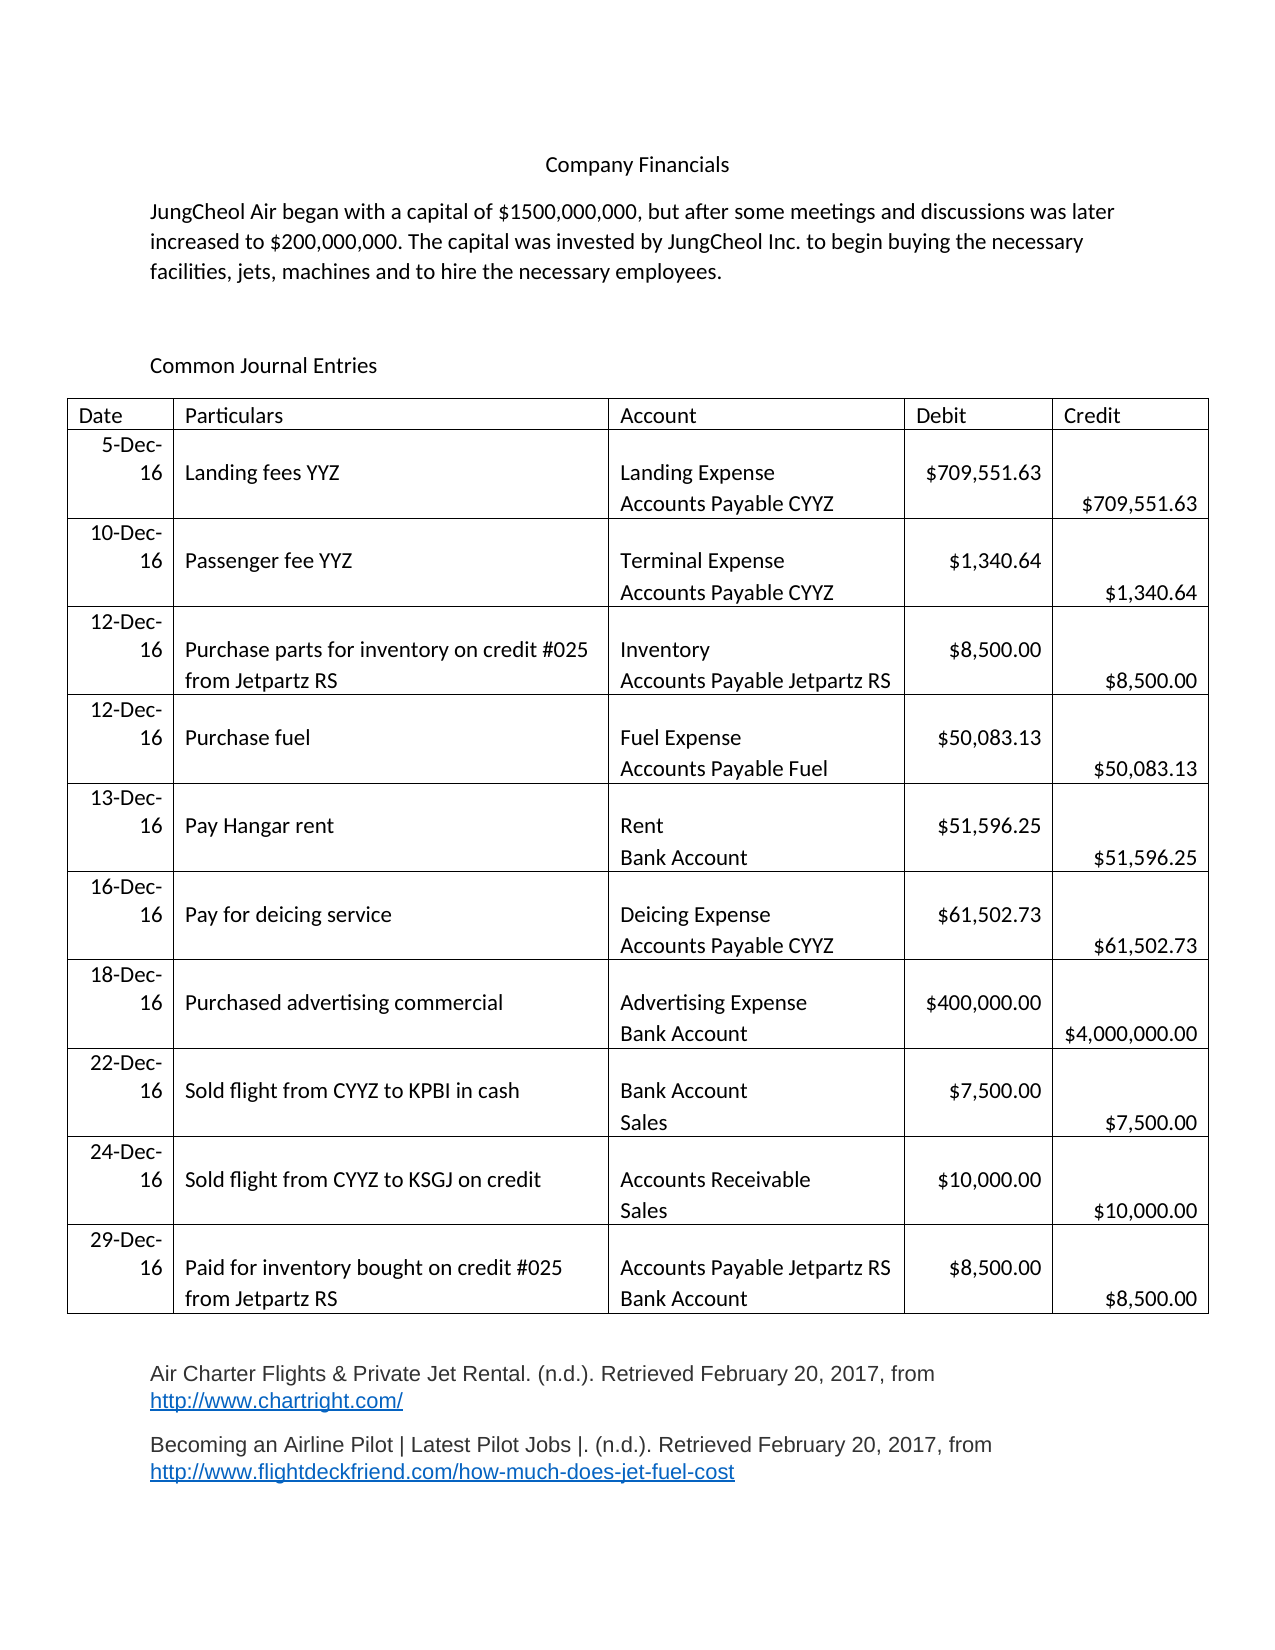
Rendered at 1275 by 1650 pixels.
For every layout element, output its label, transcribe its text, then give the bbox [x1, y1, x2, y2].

table_cell Deicing Expense [609, 872, 904, 928]
table_cell Passenger fee YYZ [174, 519, 608, 574]
table_cell 12-Dec-16 [68, 607, 173, 663]
table_cell Purchase parts for inventory on credit #025 [174, 607, 608, 663]
table_cell [174, 486, 608, 517]
table_cell [174, 751, 608, 782]
table_cell Advertising Expense [609, 960, 904, 1016]
table_cell Accounts Payable CYYZ [609, 575, 904, 606]
table_cell Sales [609, 1193, 904, 1224]
table_cell Terminal Expense [609, 519, 904, 574]
table_cell $400,000.00 [905, 960, 1052, 1016]
table_cell [1053, 1137, 1208, 1193]
table_cell $7,500.00 [905, 1049, 1052, 1104]
table_cell [1053, 872, 1208, 928]
table_cell [1053, 695, 1208, 751]
table_cell [905, 840, 1052, 871]
table_cell 18-Dec-16 [68, 960, 173, 1016]
table_cell Bank Account [609, 1016, 904, 1047]
table_cell [1053, 519, 1208, 574]
table_cell [1053, 960, 1208, 1016]
table_cell Pay for deicing service [174, 872, 608, 928]
table_cell [68, 928, 173, 959]
table_cell [68, 840, 173, 871]
table_cell 29-Dec-16 [68, 1225, 173, 1281]
table_cell [174, 840, 608, 871]
table_cell [174, 1193, 608, 1224]
table_cell Sales [609, 1105, 904, 1136]
table_cell [68, 1105, 173, 1136]
table_cell $10,000.00 [905, 1137, 1052, 1193]
table_cell [905, 1281, 1052, 1312]
table_cell 16-Dec-16 [68, 872, 173, 928]
table_cell Paid for inventory bought on credit #025 [174, 1225, 608, 1281]
table_cell $61,502.73 [1053, 928, 1208, 959]
table_cell $10,000.00 [1053, 1193, 1208, 1224]
table_cell [1053, 607, 1208, 663]
table_cell Landing Expense [609, 430, 904, 486]
table_cell $50,083.13 [905, 695, 1052, 751]
table_cell [905, 751, 1052, 782]
table_cell $8,500.00 [905, 607, 1052, 663]
table_cell [68, 1281, 173, 1312]
table_cell [68, 663, 173, 694]
table_cell $51,596.25 [1053, 840, 1208, 871]
table_cell $50,083.13 [1053, 751, 1208, 782]
table_cell [174, 1016, 608, 1047]
table_cell $709,551.63 [905, 430, 1052, 486]
table_cell $51,596.25 [905, 784, 1052, 839]
text Becoming an Airline Pilot | Latest Pilot Jobs |. (n.d.). Retrieved February 20, 2017, from http://www.flightdeckfriend.com/how-much-does-jet-fuel-cost [150, 1431, 1125, 1484]
table_cell $8,500.00 [905, 1225, 1052, 1281]
table_cell $7,500.00 [1053, 1105, 1208, 1136]
table_cell 10-Dec-16 [68, 519, 173, 574]
table_cell [1053, 1049, 1208, 1104]
table_cell [174, 1105, 608, 1136]
table_cell Landing fees YYZ [174, 430, 608, 486]
table_cell 5-Dec-16 [68, 430, 173, 486]
table_cell $4,000,000.00 [1053, 1016, 1208, 1047]
text JungCheol Air began with a capital of $1500,000,000, but after some meetings and discussions was later increased to $200,000,000. The capital was invested by JungCheol Inc. to begin buying the necessary facilities, jets, machines and to hire the necessary employees. [150, 197, 1125, 285]
table_cell [68, 751, 173, 782]
table_cell $1,340.64 [905, 519, 1052, 574]
table_cell [1053, 1225, 1208, 1281]
table_cell Accounts Receivable [609, 1137, 904, 1193]
table_cell Bank Account [609, 840, 904, 871]
table_cell $709,551.63 [1053, 486, 1208, 517]
table_cell Pay Hangar rent [174, 784, 608, 839]
table_cell Accounts Payable Jetpartz RS [609, 1225, 904, 1281]
table_cell Accounts Payable CYYZ [609, 928, 904, 959]
table_cell [174, 928, 608, 959]
table_cell Sold flight from CYYZ to KSGJ on credit [174, 1137, 608, 1193]
text Common Journal Entries [150, 351, 1125, 379]
table_cell 24-Dec-16 [68, 1137, 173, 1193]
table_cell Accounts Payable Jetpartz RS [609, 663, 904, 694]
table_cell $8,500.00 [1053, 1281, 1208, 1312]
table_cell $1,340.64 [1053, 575, 1208, 606]
table_cell [905, 575, 1052, 606]
text Air Charter Flights & Private Jet Rental. (n.d.). Retrieved February 20, 2017, from http://www.chartright.com/ [150, 1360, 1125, 1413]
table_header Account [609, 399, 904, 429]
table_cell $8,500.00 [1053, 663, 1208, 694]
table_cell [68, 1016, 173, 1047]
table_cell Inventory [609, 607, 904, 663]
table_cell from Jetpartz RS [174, 663, 608, 694]
table_header Credit [1053, 399, 1208, 429]
table_cell [1053, 784, 1208, 839]
table_header Particulars [174, 399, 608, 429]
table_cell [68, 486, 173, 517]
table_cell [68, 1193, 173, 1224]
text Company Financials [150, 150, 1125, 178]
table_cell [174, 575, 608, 606]
table_cell Sold flight from CYYZ to KPBI in cash [174, 1049, 608, 1104]
table_header Date [68, 399, 173, 429]
table_cell 12-Dec-16 [68, 695, 173, 751]
table_cell [905, 928, 1052, 959]
table_cell Purchased advertising commercial [174, 960, 608, 1016]
table_cell [905, 1105, 1052, 1136]
table_header Debit [905, 399, 1052, 429]
table_cell [68, 575, 173, 606]
table_cell $61,502.73 [905, 872, 1052, 928]
table_cell [905, 486, 1052, 517]
table_cell 13-Dec-16 [68, 784, 173, 839]
table_cell [905, 1193, 1052, 1224]
table_cell Bank Account [609, 1049, 904, 1104]
table_cell 22-Dec-16 [68, 1049, 173, 1104]
table_cell Rent [609, 784, 904, 839]
table_cell [1053, 430, 1208, 486]
table_cell from Jetpartz RS [174, 1281, 608, 1312]
table_cell [905, 663, 1052, 694]
table_cell [905, 1016, 1052, 1047]
table_cell Bank Account [609, 1281, 904, 1312]
table_cell Accounts Payable Fuel [609, 751, 904, 782]
table_cell Accounts Payable CYYZ [609, 486, 904, 517]
table_cell Fuel Expense [609, 695, 904, 751]
table_cell Purchase fuel [174, 695, 608, 751]
